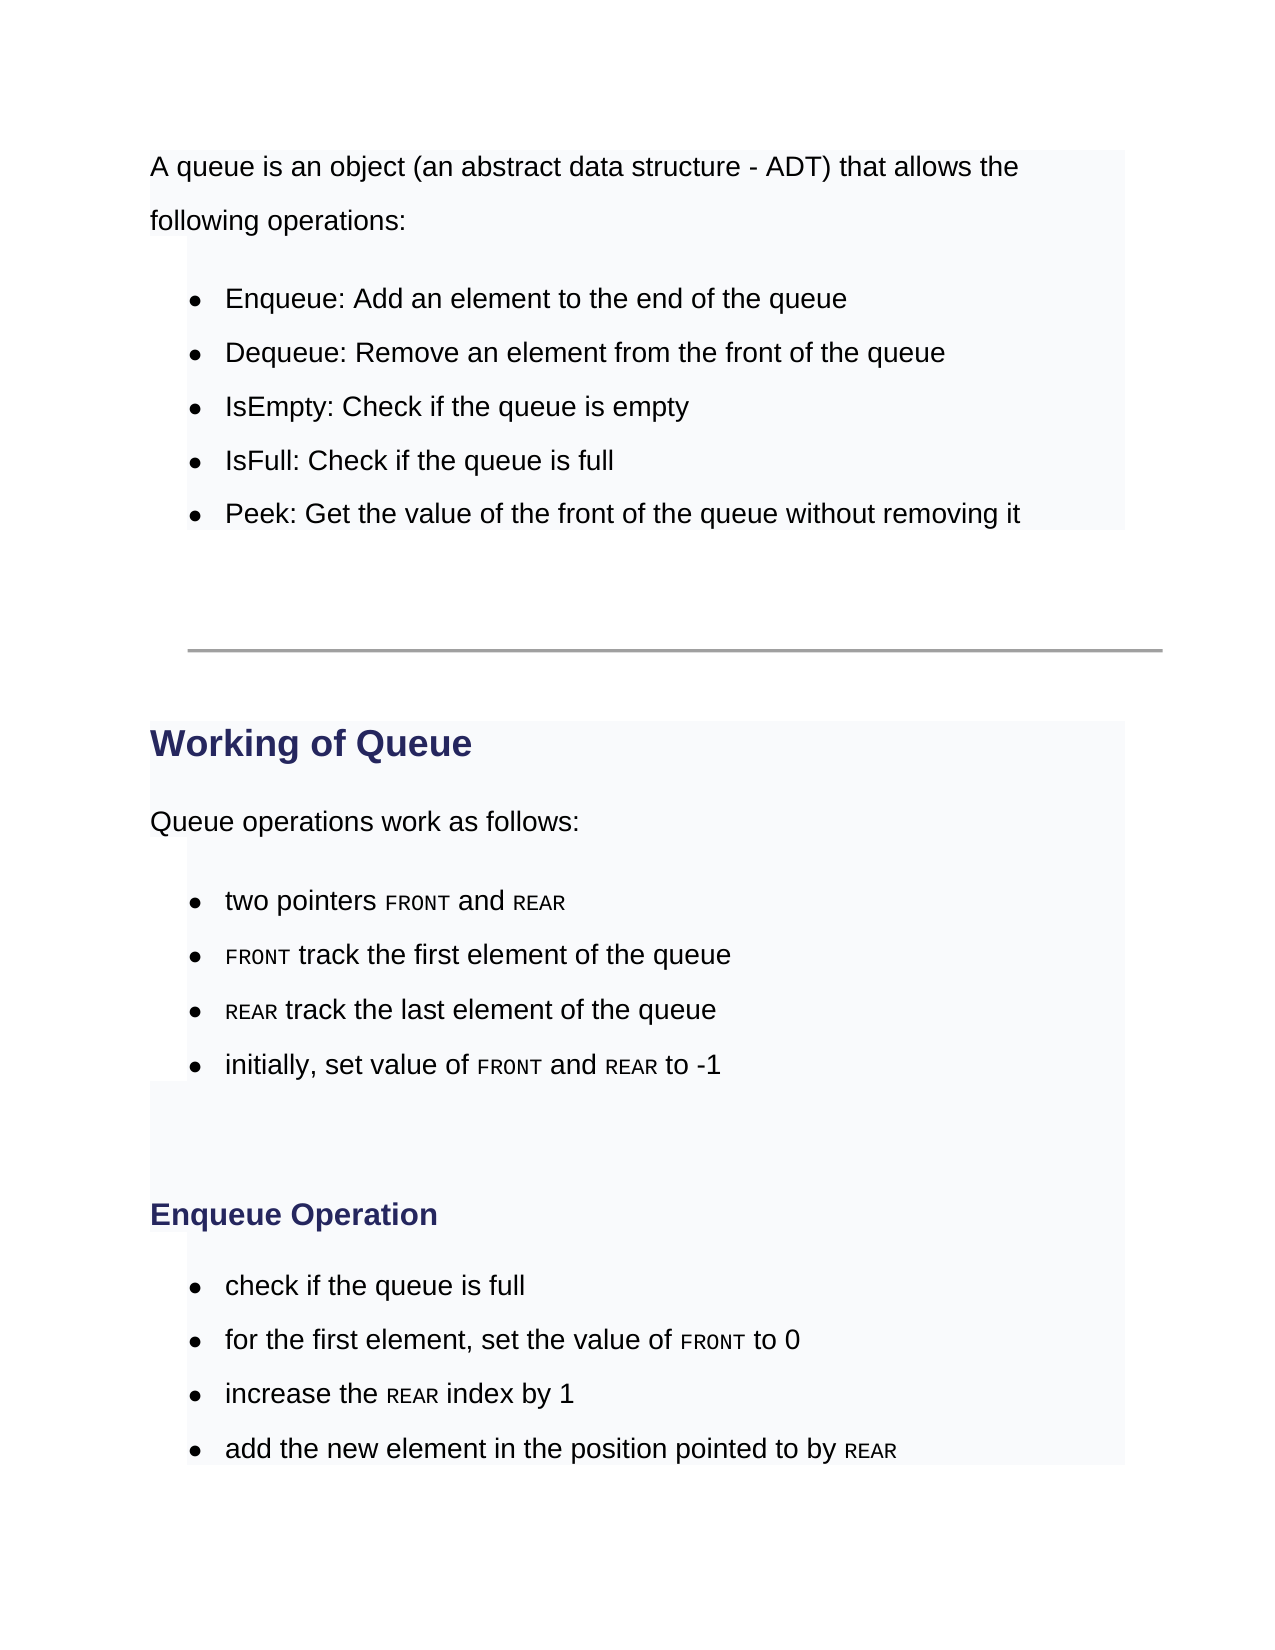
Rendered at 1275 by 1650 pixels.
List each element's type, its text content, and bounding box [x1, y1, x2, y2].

list IsFull: Check if the queue is full [187, 444, 1125, 476]
list REAR track the last element of the queue [187, 993, 1125, 1026]
list for the first element, set the value of FRONT to 0 [187, 1323, 1125, 1356]
list Enqueue: Add an element to the end of the queue [187, 282, 1125, 315]
text Queue operations work as follows: [150, 805, 1125, 837]
list check if the queue is full [187, 1269, 1125, 1301]
list two pointers FRONT and REAR [187, 883, 1125, 916]
subtitle Enqueue Operation [150, 1196, 1125, 1232]
list FRONT track the first element of the queue [187, 938, 1125, 971]
list Peek: Get the value of the front of the queue without removing it [187, 497, 1125, 530]
list IsEmpty: Check if the queue is empty [187, 390, 1125, 422]
subtitle Working of Queue [150, 721, 1125, 764]
list Dequeue: Remove an element from the front of the queue [187, 336, 1125, 369]
text A queue is an object (an abstract data structure - ADT) that allows the following operations: [150, 150, 1125, 236]
list initially, set value of FRONT and REAR to -1 [187, 1048, 1125, 1081]
list increase the REAR index by 1 [187, 1377, 1125, 1411]
list add the new element in the position pointed to by REAR [187, 1432, 1125, 1465]
